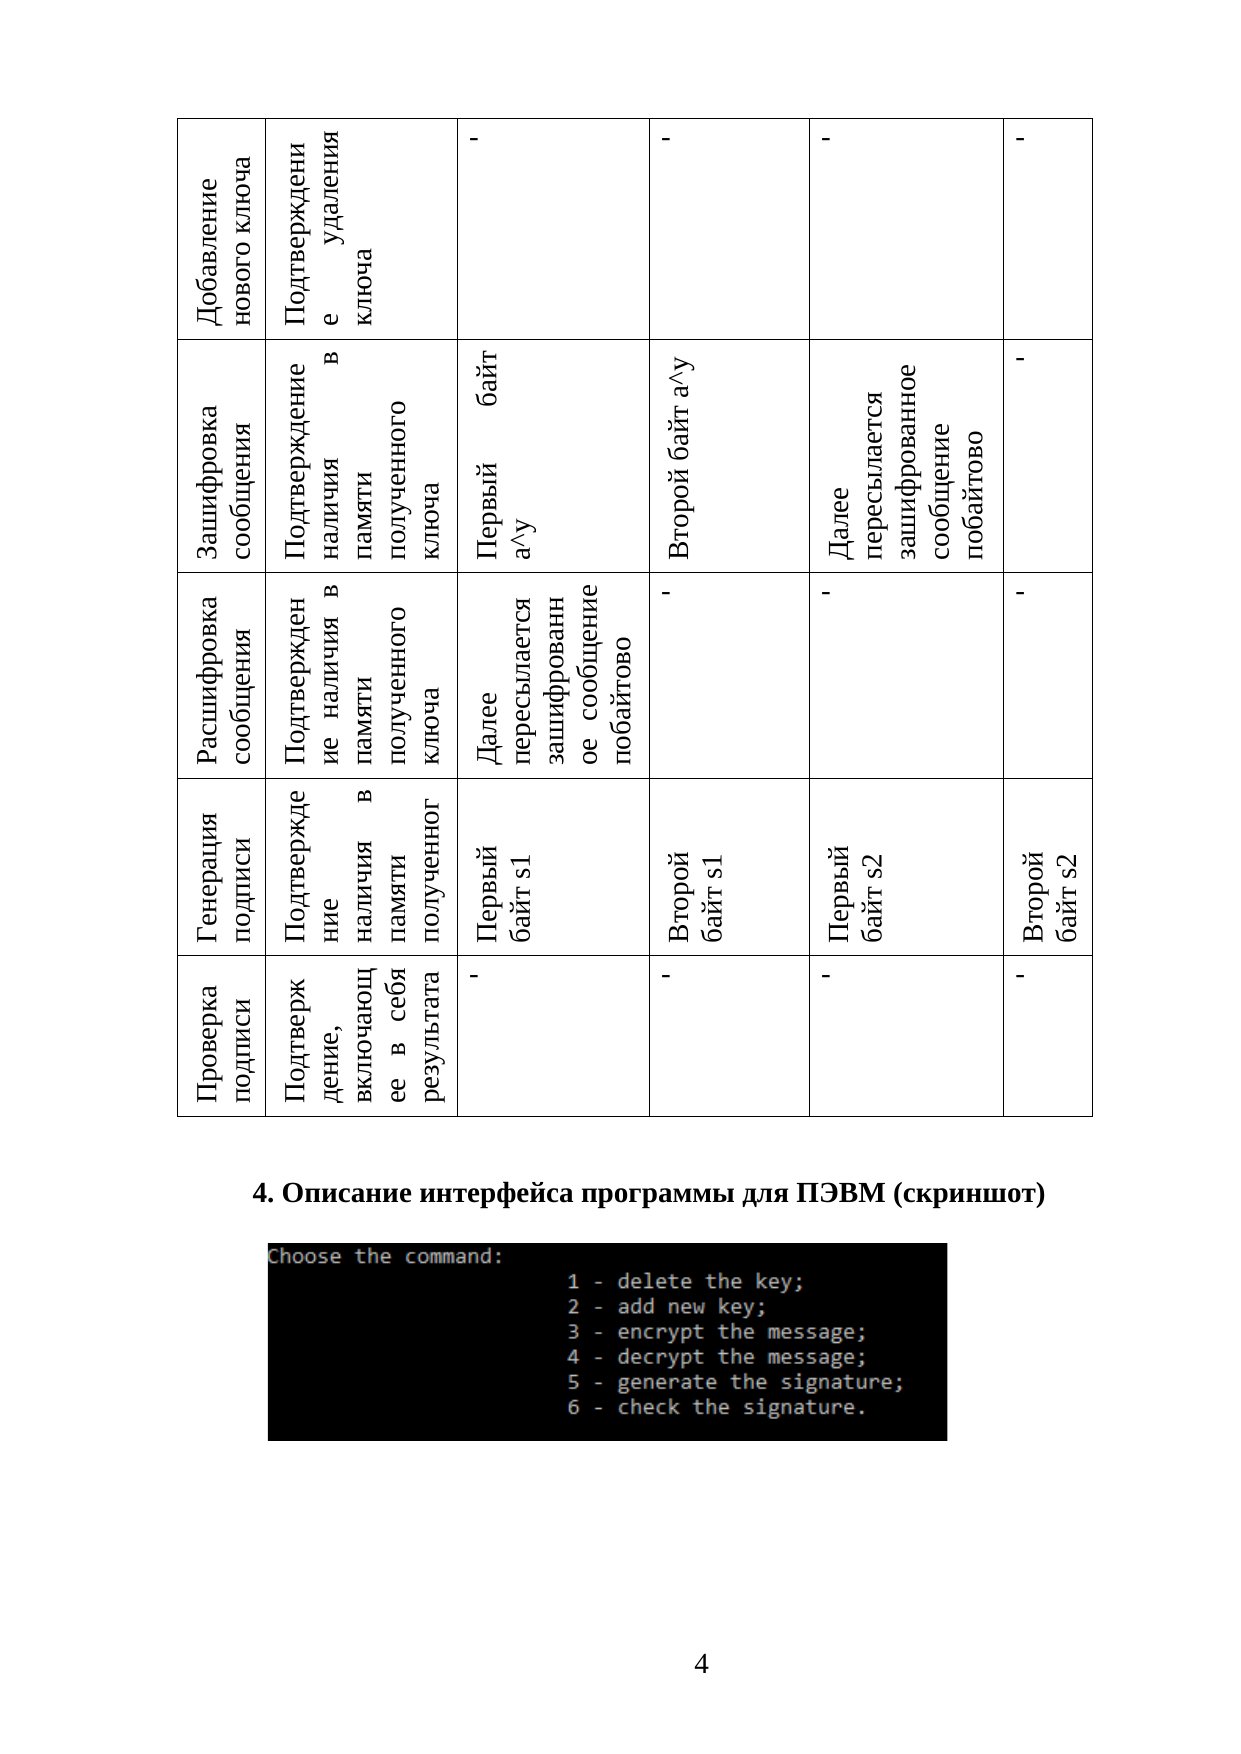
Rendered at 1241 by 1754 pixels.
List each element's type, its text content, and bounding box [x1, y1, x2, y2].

table_cell - [810, 573, 1003, 778]
table_cell Первый байт а^y [458, 340, 649, 572]
table_cell Второй байт s1 [650, 779, 809, 955]
table_cell - [650, 573, 809, 778]
table_cell Генерация подписи [178, 779, 265, 955]
table_cell Проверка подписи [178, 956, 265, 1116]
picture [267, 1243, 948, 1441]
table_cell Добавление нового ключа [178, 119, 265, 338]
table_cell - [458, 956, 649, 1116]
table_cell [266, 119, 457, 338]
table_cell Второй байт а^y [650, 340, 809, 572]
table_cell Расшифровка сообщения [178, 573, 265, 778]
table_cell Первый байт s2 [810, 779, 1003, 955]
table_cell - [458, 119, 649, 338]
table_cell - [1004, 119, 1092, 338]
table_cell - [810, 956, 1003, 1116]
table_cell Подтверждение, включающее в себя результата проверки подписи [266, 956, 457, 1116]
table_cell Подтверждение наличия в памяти полученного ключа [266, 573, 457, 778]
table_cell Далее пересылается зашифрованное сообщение побайтово [810, 340, 1003, 572]
table_cell - [650, 956, 809, 1116]
subtitle Описание интерфейса программы для ПЭВМ (скриншот) [252, 1175, 1152, 1209]
table_cell Второй байт s2 [1004, 779, 1092, 955]
table_cell - [1004, 956, 1092, 1116]
table_cell Далее пересылается зашифрованное сообщение побайтово [458, 573, 649, 778]
table_cell Зашифровка сообщения [178, 340, 265, 572]
table_cell - [1004, 573, 1092, 778]
table_cell - [650, 119, 809, 338]
table_cell - [1004, 340, 1092, 572]
table_cell Первый байт s1 [458, 779, 649, 955]
table_cell Подтверждение наличия в памяти полученного ключа [266, 779, 457, 955]
table_cell Подтверждение наличия в памяти полученного ключа [266, 340, 457, 572]
table_cell - [810, 119, 1003, 338]
